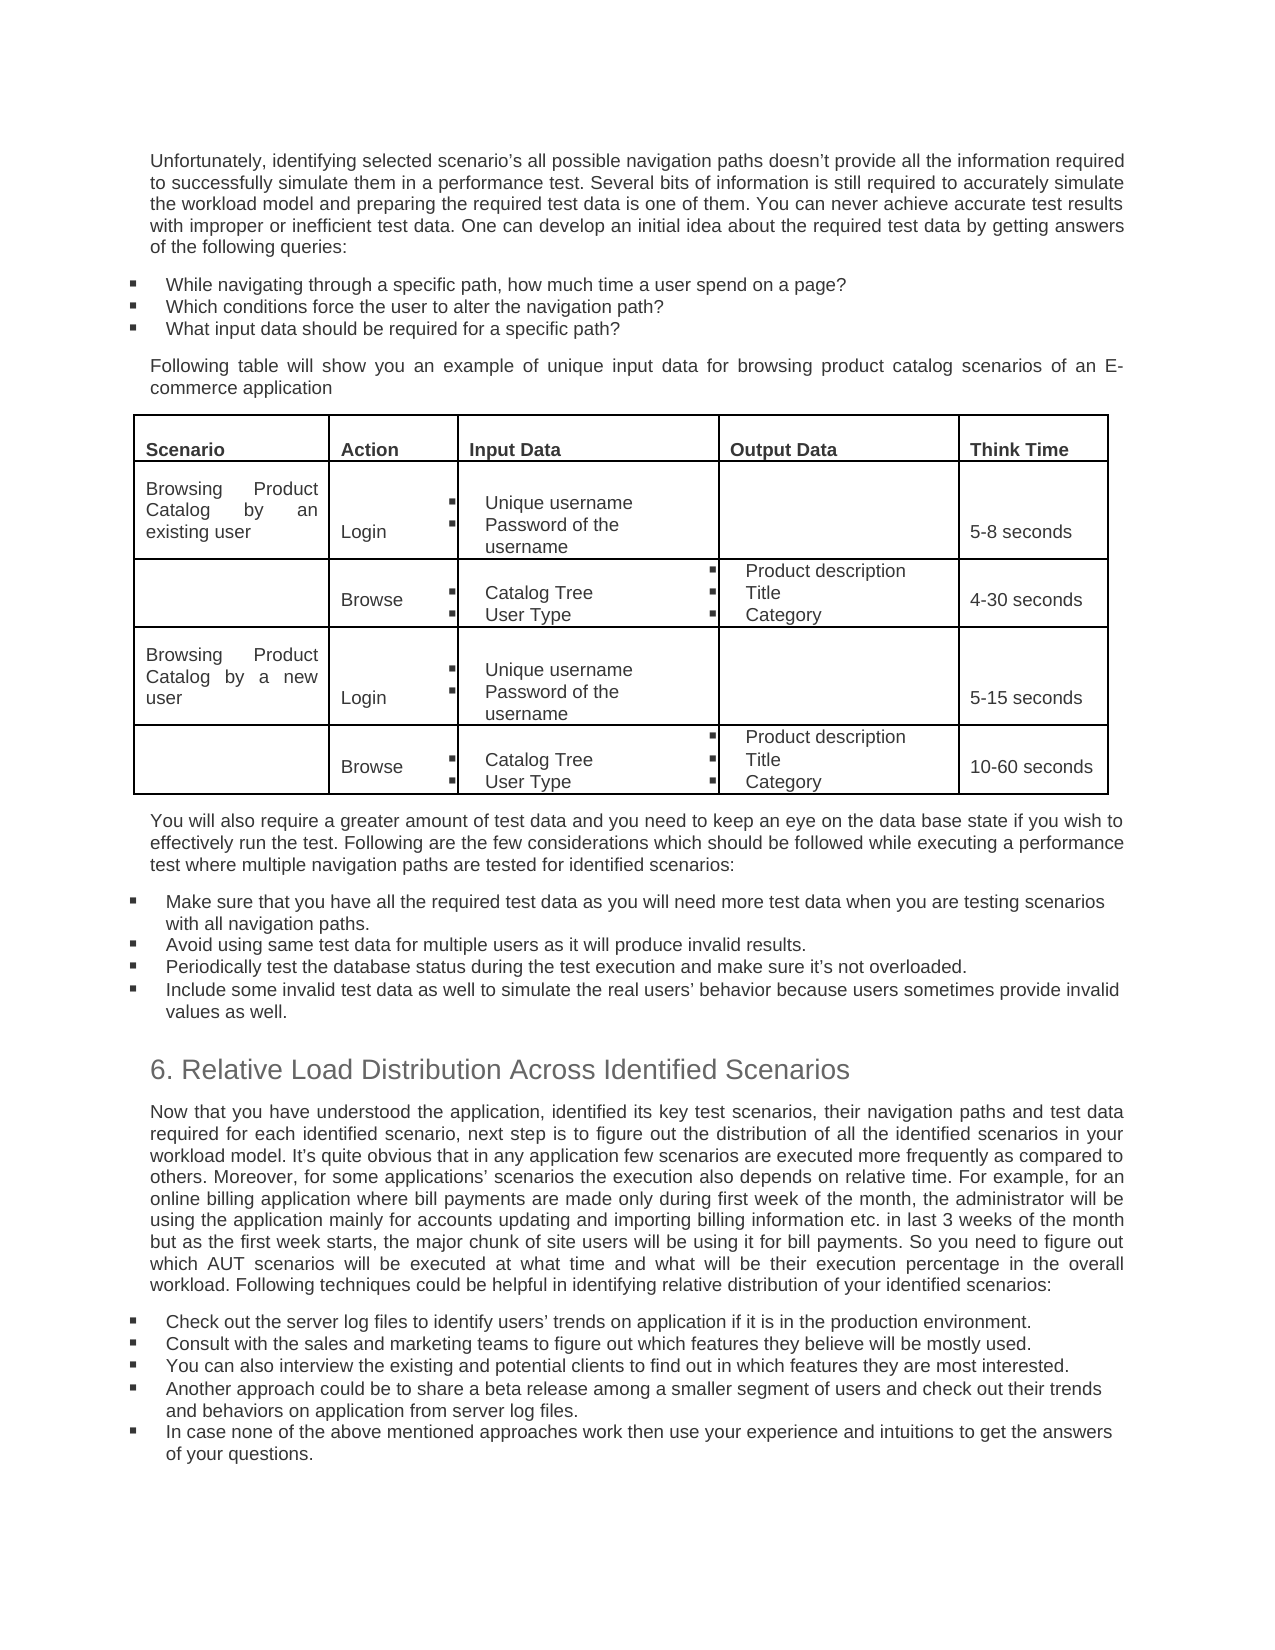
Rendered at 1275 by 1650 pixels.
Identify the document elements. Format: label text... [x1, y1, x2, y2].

table_cell 5-15 seconds [960, 628, 1107, 724]
table_cell Login [330, 628, 457, 724]
table_cell Browsing Product Catalog by an existing user [135, 462, 328, 558]
text Now that you have understood the application, identified its key test scenarios, their navigation paths and test data required for each identified scenario, next step is to figure out the distribution of all the identified scenarios in your workload model. It’s quite obvious that in any application few scenarios are executed more frequently as compared to others. Moreover, for some applications’ scenarios the execution also depends on relative time. For example, for an online billing application where bill payments are made only during first week of the month, the administrator will be using the application mainly for accounts updating and importing billing information etc. in last 3 weeks of the month but as the first week starts, the major chunk of site users will be using it for bill payments. So you need to figure out which AUT scenarios will be executed at what time and what will be their execution percentage in the overall workload. Following techniques could be helpful in identifying relative distribution of your identified scenarios: [150, 1101, 1125, 1295]
table_cell Browsing Product Catalog by a new user [135, 628, 328, 724]
list Another approach could be to share a beta release among a smaller segment of users and check out their trends and behaviors on application from server log files. [128, 1377, 1125, 1421]
table_header Think Time [960, 416, 1107, 460]
table_header Output Data [720, 416, 958, 460]
list Periodically test the database status during the test execution and make sure it’s not overloaded. [128, 956, 1125, 978]
table_cell Unique username Password of the username [459, 462, 718, 558]
table_cell [135, 560, 328, 626]
table_cell 4-30 seconds [960, 560, 1107, 626]
list Check out the server log files to identify users’ trends on application if it is in the production environment. [128, 1311, 1125, 1333]
table_cell [135, 726, 328, 793]
list In case none of the above mentioned approaches work then use your experience and intuitions to get the answers of your questions. [128, 1421, 1125, 1464]
table_cell [720, 628, 958, 724]
list While navigating through a specific path, how much time a user spend on a page? [128, 273, 1125, 296]
table_cell Browse [330, 726, 457, 793]
table_cell Login [330, 462, 457, 558]
list Include some invalid test data as well to simulate the real users’ behavior because users sometimes provide invalid values as well. [128, 978, 1125, 1022]
list Make sure that you have all the required test data as you will need more test data when you are testing scenarios with all navigation paths. [128, 891, 1125, 934]
list What input data should be required for a specific path? [128, 318, 1125, 340]
table_header Input Data [459, 416, 718, 460]
table_header Action [330, 416, 457, 460]
text You will also require a greater amount of test data and you need to keep an eye on the data base state if you wish to effectively run the test. Following are the few considerations which should be followed while executing a performance test where multiple navigation paths are tested for identified scenarios: [150, 810, 1125, 875]
table_header Scenario [135, 416, 328, 460]
list Consult with the sales and marketing teams to figure out which features they believe will be mostly used. [128, 1333, 1125, 1355]
text Unfortunately, identifying selected scenario’s all possible navigation paths doesn’t provide all the information required to successfully simulate them in a performance test. Several bits of information is still required to accurately simulate the workload model and preparing the required test data is one of them. You can never achieve accurate test results with improper or inefficient test data. One can develop an initial idea about the required test data by getting answers of the following queries: [150, 150, 1125, 258]
list Avoid using same test data for multiple users as it will produce invalid results. [128, 934, 1125, 956]
table_cell Browse [330, 560, 457, 626]
table_cell 10-60 seconds [960, 726, 1107, 793]
list You can also interview the existing and potential clients to find out in which features they are most interested. [128, 1355, 1125, 1377]
table_cell Product description Title Category [720, 726, 958, 793]
table_cell 5-8 seconds [960, 462, 1107, 558]
table_cell Catalog Tree User Type [459, 726, 718, 793]
table_cell Unique username Password of the username [459, 628, 718, 724]
table_cell Product description Title Category [720, 560, 958, 626]
list Which conditions force the user to alter the navigation path? [128, 296, 1125, 318]
table_cell Catalog Tree User Type [459, 560, 718, 626]
table_cell [720, 462, 958, 558]
text 6. Relative Load Distribution Across Identified Scenarios [150, 1053, 1125, 1086]
text Following table will show you an example of unique input data for browsing product catalog scenarios of an E-commerce application [150, 355, 1125, 398]
